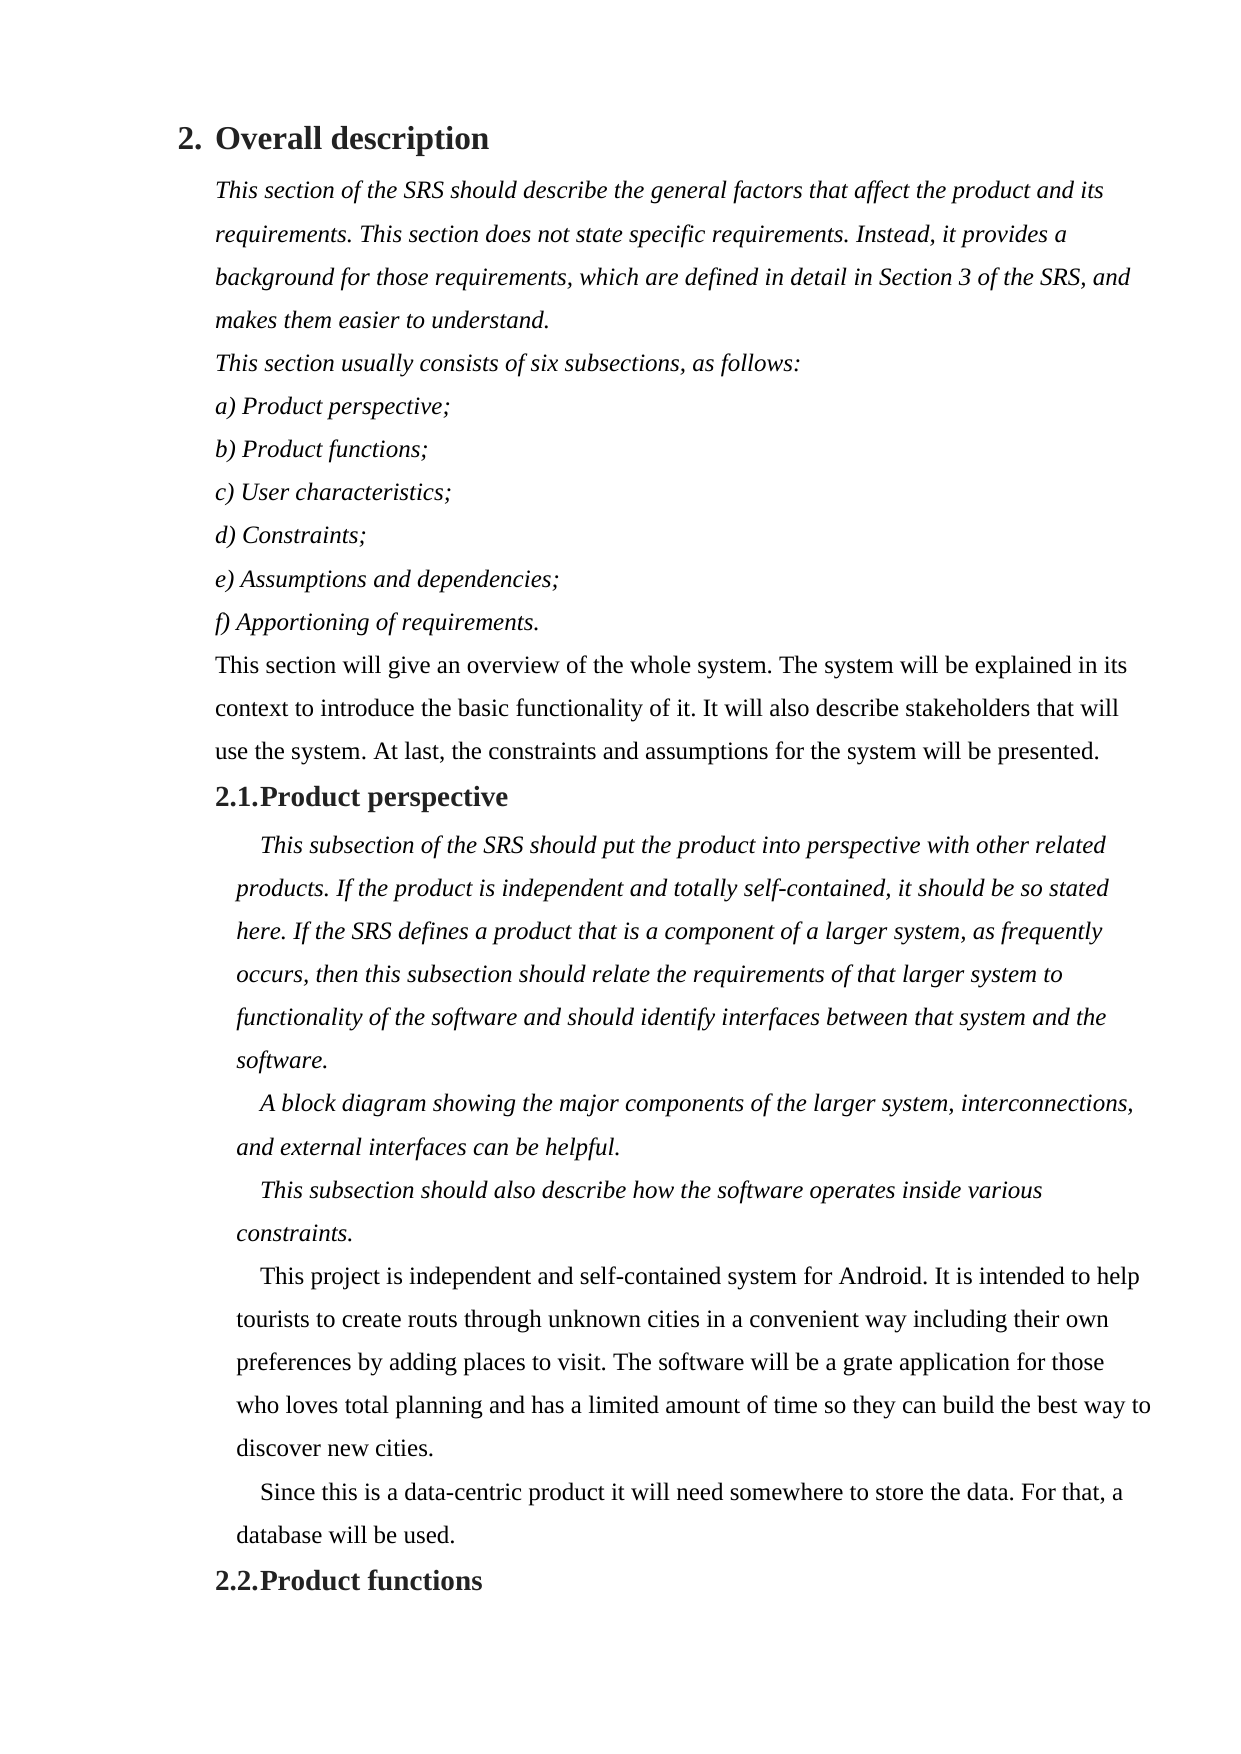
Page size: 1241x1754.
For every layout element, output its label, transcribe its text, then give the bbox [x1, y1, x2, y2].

list This subsection of the SRS should put the product into perspective with other related products. If the product is independent and totally self-contained, it should be so stated here. If the SRS defines a product that is a component of a larger system, as frequently occurs, then this subsection should relate the requirements of that larger system to functionality of the software and should identify interfaces between that system and the software. [236, 830, 1152, 1074]
list b) Product functions; [215, 434, 1152, 463]
list c) User characteristics; [215, 477, 1152, 506]
list Since this is a data-centric product it will need somewhere to store the data. For that, a database will be used. [236, 1477, 1152, 1548]
list a) Product perspective; [215, 391, 1152, 420]
list This section usually consists of six subsections, as follows: [215, 348, 1152, 377]
list This project is independent and self-contained system for Android. It is intended to help tourists to create routs through unknown cities in a convenient way including their own preferences by adding places to visit. The software will be a grate application for those who loves total planning and has a limited amount of time so they can build the best way to discover new cities. [236, 1261, 1152, 1462]
list d) Constraints; [215, 521, 1152, 549]
list Product functions [215, 1563, 1152, 1596]
list This section will give an overview of the whole system. The system will be explained in its context to introduce the basic functionality of it. It will also describe stakeholders that will use the system. At last, the constraints and assumptions for the system will be presented. [215, 650, 1152, 765]
list f) Apportioning of requirements. [215, 607, 1152, 636]
list This subsection should also describe how the software operates inside various constraints. [236, 1175, 1152, 1247]
list Product perspective [215, 779, 1152, 813]
list A block diagram showing the major components of the larger system, interconnections, and external interfaces can be helpful. [236, 1088, 1152, 1160]
list Overall description [177, 118, 1152, 156]
list e) Assumptions and dependencies; [215, 564, 1152, 592]
list This section of the SRS should describe the general factors that affect the product and its requirements. This section does not state specific requirements. Instead, it provides a background for those requirements, which are defined in detail in Section 3 of the SRS, and makes them easier to understand. [215, 176, 1152, 334]
